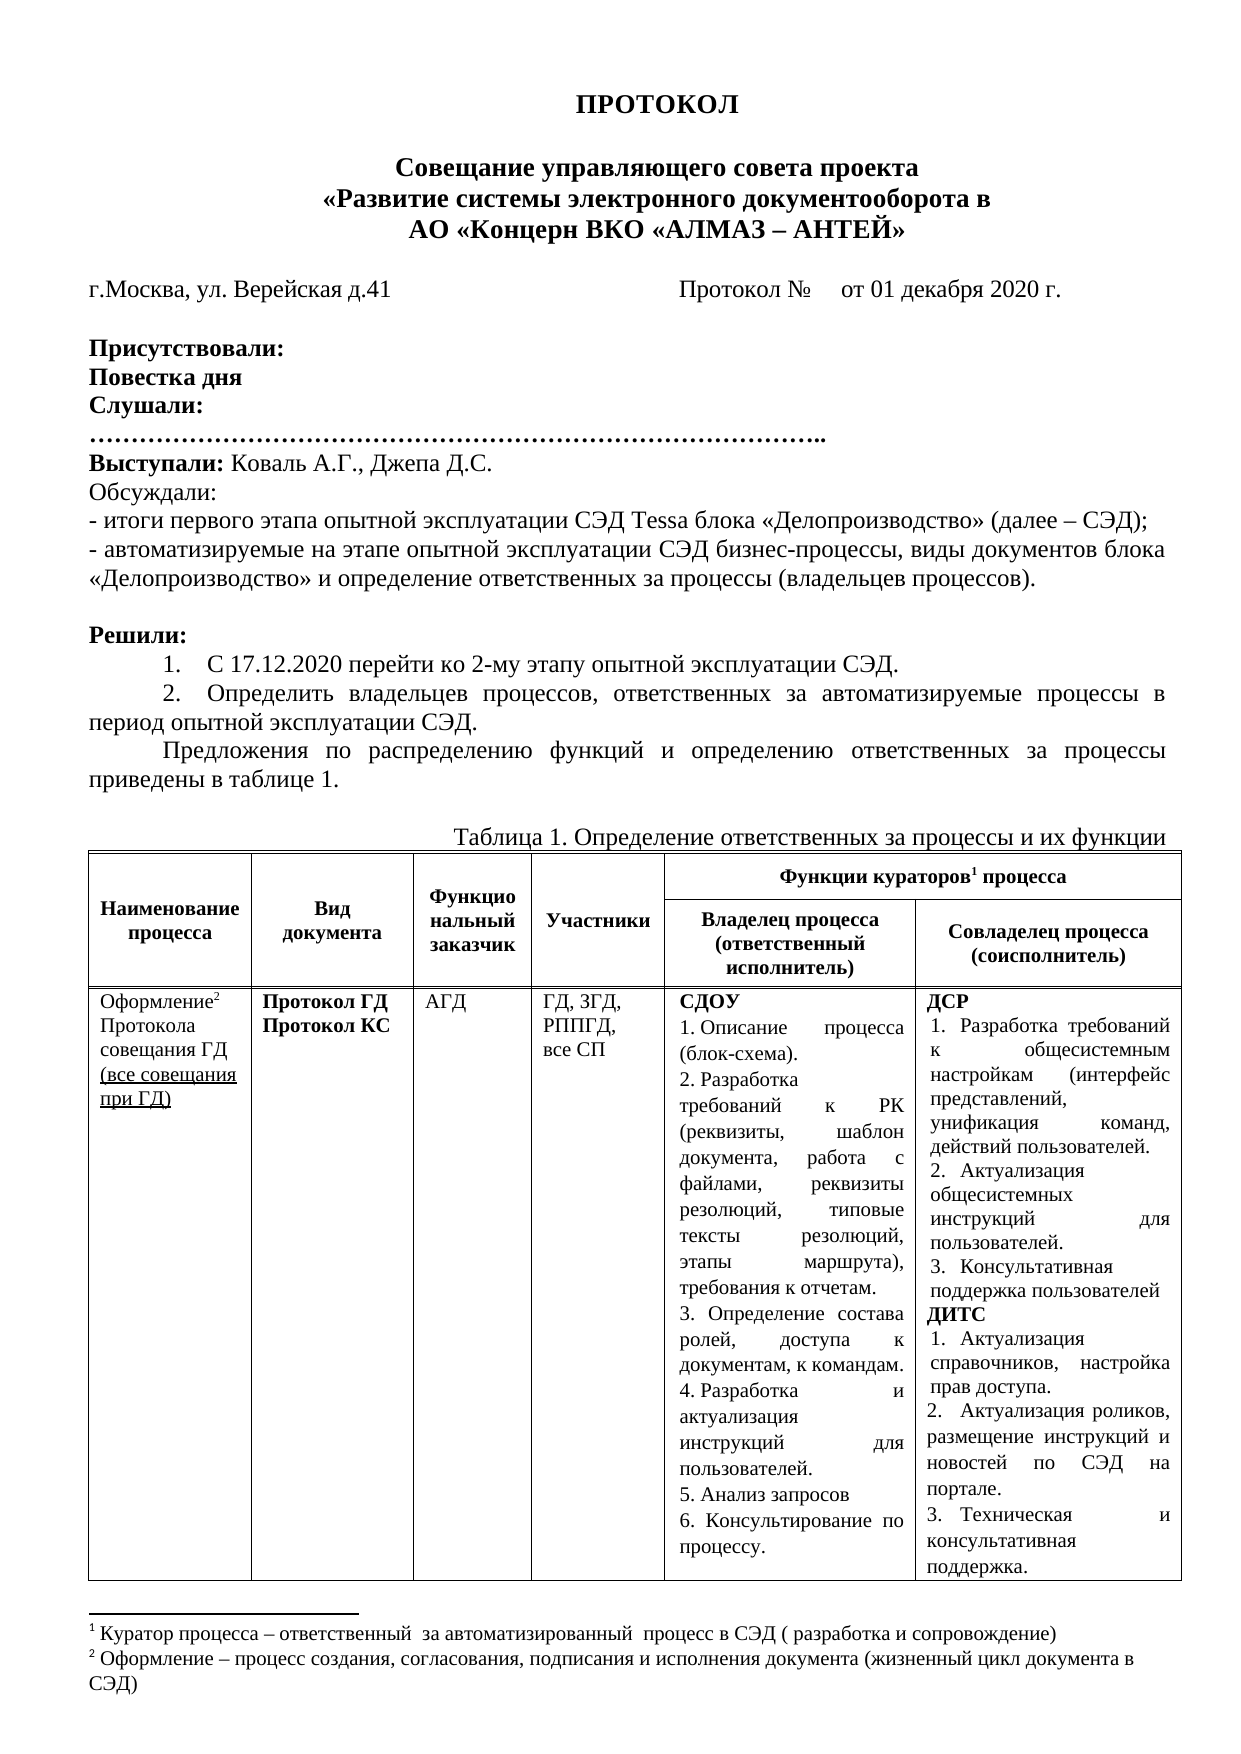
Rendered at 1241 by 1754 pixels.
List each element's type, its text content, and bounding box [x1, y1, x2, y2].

table_cell АГД [414, 989, 531, 1580]
text Присутствовали: [89, 333, 1166, 362]
text - автоматизируемые на этапе опытной эксплуатации СЭД бизнес-процессы, виды документов блока «Делопроизводство» и определение ответственных за процессы (владельцев процессов). [89, 534, 1166, 592]
text Слушали: [89, 390, 1166, 419]
table_header Функциональный заказчик [414, 854, 531, 986]
table_header Наименование процесса [89, 854, 251, 986]
table_header Вид документа [252, 854, 413, 986]
table_cell ДСР Разработка требований к общесистемным настройкам (интерфейс представлений, унификация команд, действий пользователей. Актуализация общесистемных инструкций для пользователей. Консультативная поддержка пользователей ДИТС Актуализация справочников, настройка прав доступа. Актуализация роликов, размещение инструкций и новостей по СЭД на портале. Техническая и консультативная поддержка. [916, 989, 1181, 1580]
text Выступали: Коваль А.Г., Джепа Д.С. [89, 448, 1166, 477]
text Совещание управляющего совета проекта [89, 151, 1166, 182]
list Определить владельцев процессов, ответственных за автоматизируемые процессы в период опытной эксплуатации СЭД. [89, 678, 1166, 735]
table_cell Совладелец процесса (соисполнитель) [916, 900, 1181, 986]
table_header Участники [532, 854, 664, 986]
text Таблица 1. Определение ответственных за процессы и их функции [89, 822, 1166, 850]
text - итоги первого этапа опытной эксплуатации СЭД Tessa блока «Делопроизводство» (далее – СЭД); [89, 505, 1166, 534]
list Предложения по распределению функций и определению ответственных за процессы приведены в таблице 1. [89, 735, 1166, 793]
text ПРОТОКОЛ [89, 89, 1166, 120]
text «Развитие системы электронного документооборота в [89, 182, 1166, 213]
list С 17.12.2020 перейти ко 2-му этапу опытной эксплуатации СЭД. [89, 649, 1166, 678]
text Повестка дня [89, 362, 1166, 390]
text АО «Концерн ВКО «АЛМАЗ – АНТЕЙ» [89, 213, 1166, 244]
text Обсуждали: [89, 477, 1166, 505]
table_cell Владелец процесса (ответственный исполнитель) [665, 900, 915, 986]
text г.Москва, ул. Верейская д.41 Протокол № от 01 декабря 2020 г. [89, 273, 1166, 304]
table_cell СДОУ 1. Описание процесса (блок-схема). 2. Разработка требований к РК (реквизиты, шаблон документа, работа с файлами, реквизиты резолюций, типовые тексты резолюций, этапы маршрута), требования к отчетам. 3. Определение состава ролей, доступа к документам, к командам. 4. Разработка и актуализация инструкций для пользователей. 5. Анализ запросов 6. Консультирование по процессу. [665, 989, 915, 1580]
table_header Функции кураторов процесса [665, 854, 1181, 899]
text …………………………………………………………………………….. [89, 419, 1166, 448]
table_cell ГД, ЗГД, РППГД, все СП [532, 989, 664, 1580]
table_cell Протокол ГД Протокол КС [252, 989, 413, 1580]
text Решили: [89, 620, 1166, 649]
table_cell Оформление Протокола совещания ГД (все совещания при ГД) [89, 989, 251, 1580]
